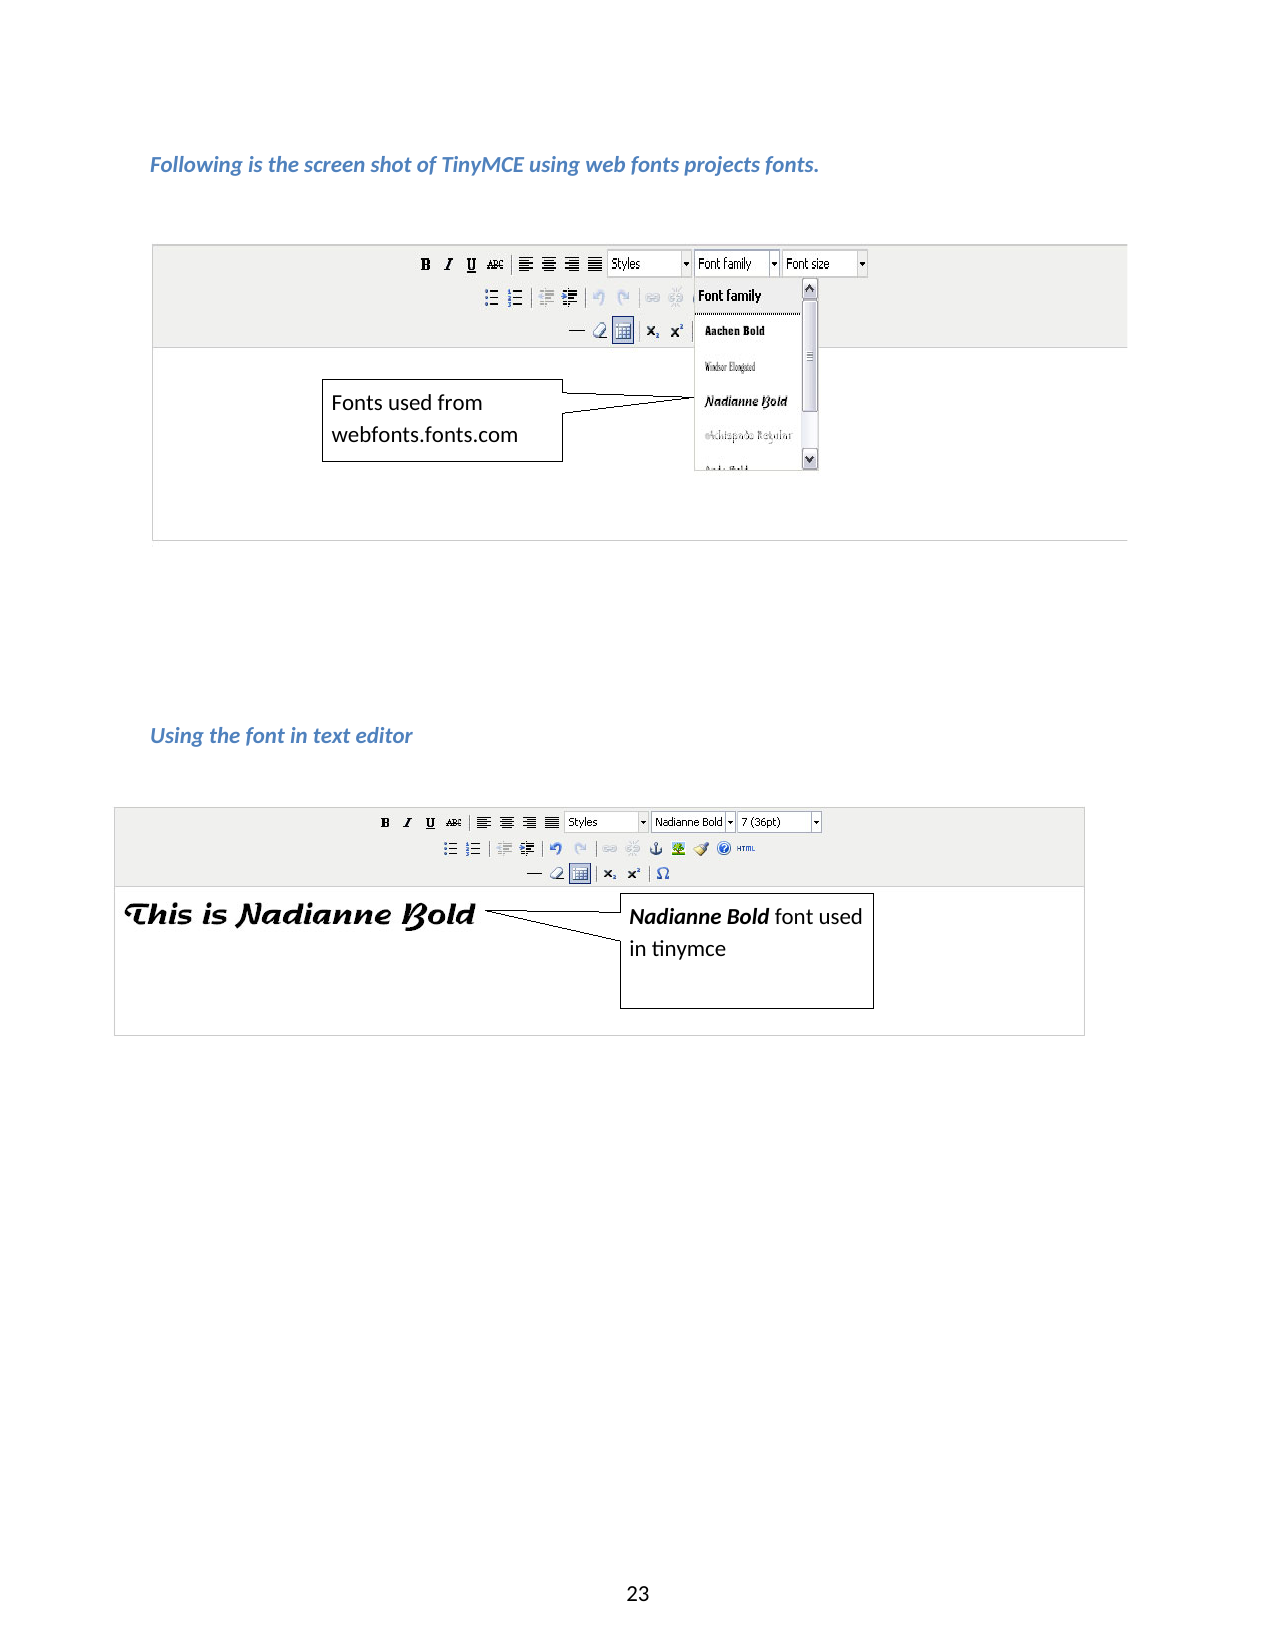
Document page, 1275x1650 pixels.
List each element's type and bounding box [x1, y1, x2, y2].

picture [110, 806, 1086, 1037]
picture [151, 242, 1128, 547]
